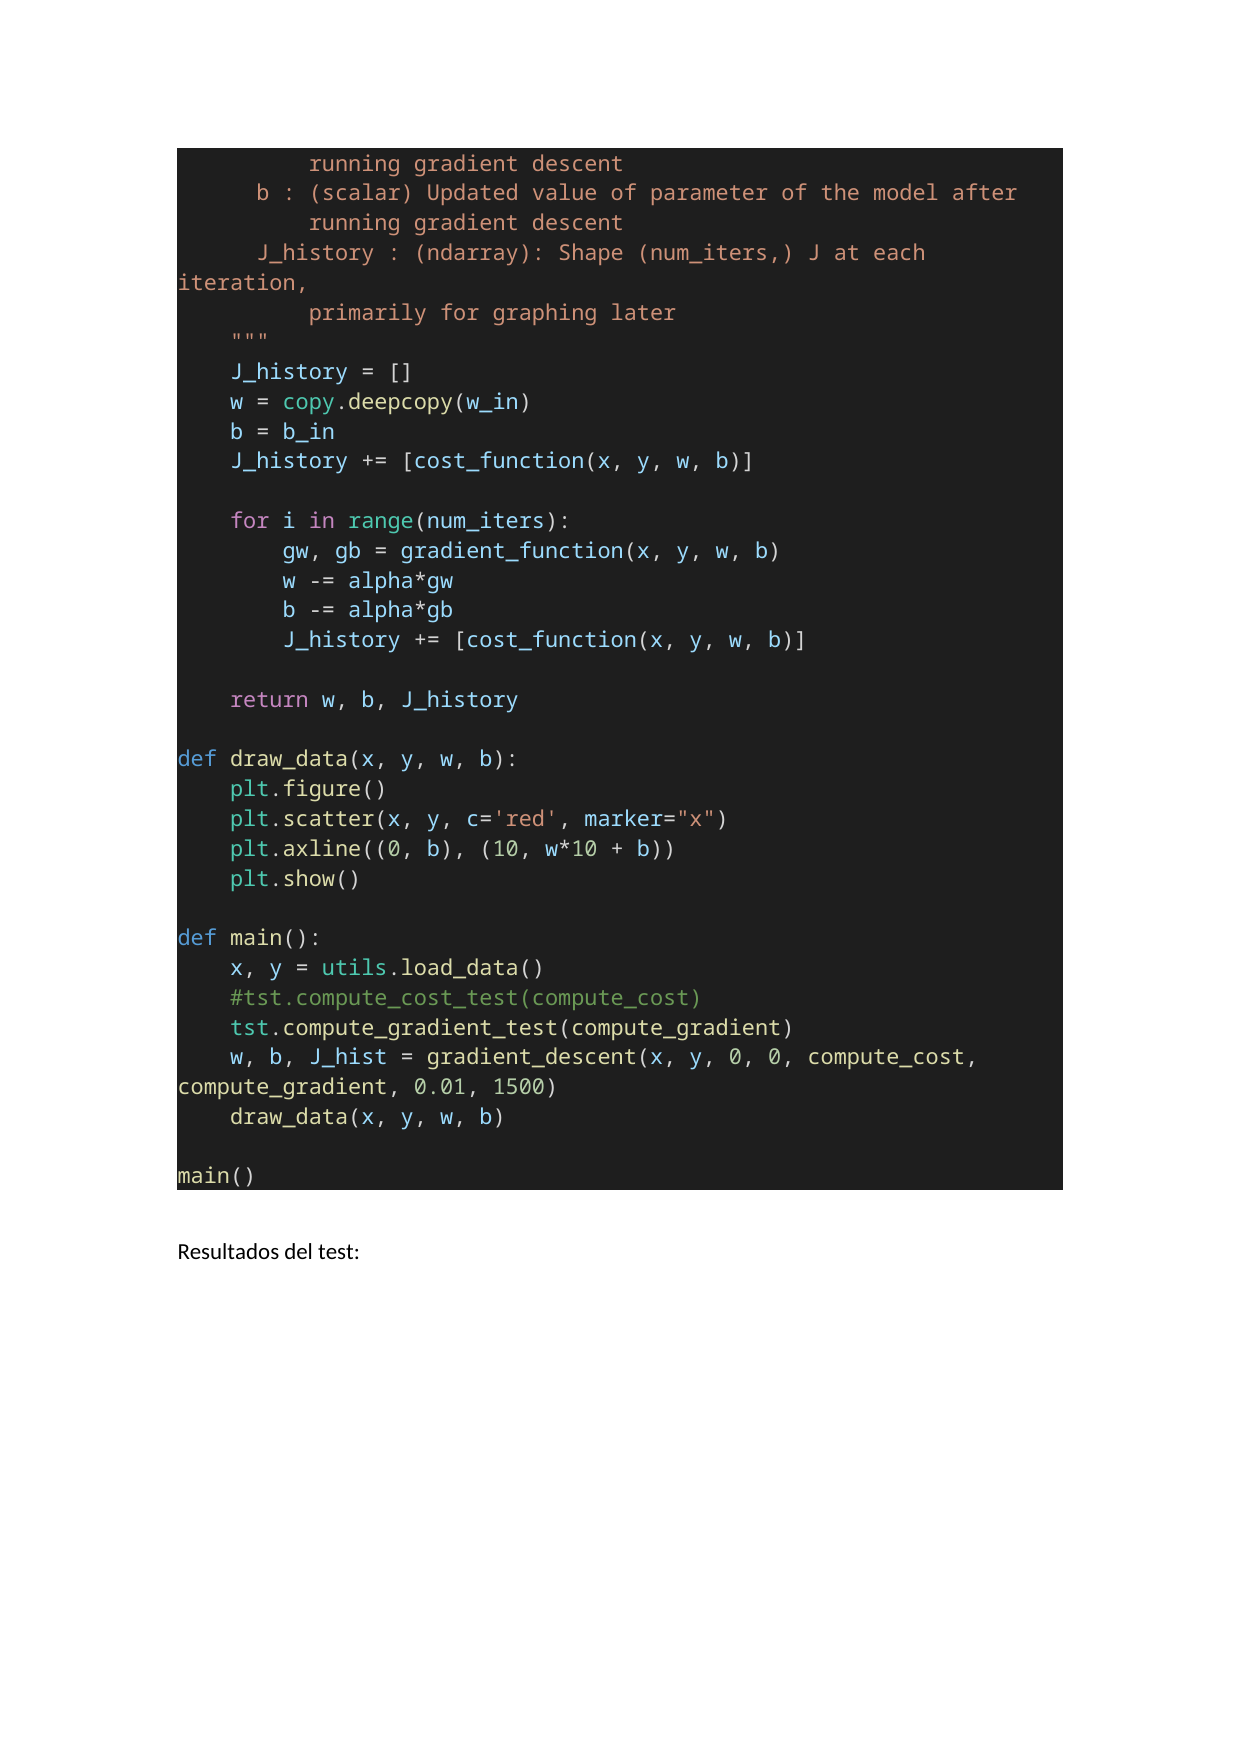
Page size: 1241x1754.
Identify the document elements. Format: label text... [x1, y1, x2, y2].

text w = copy.deepcopy(w_in) [177, 386, 1063, 416]
text """ [177, 326, 1063, 356]
text J_history += [cost_function(x, y, w, b)] [177, 624, 1063, 654]
text b -= alpha*gb [177, 594, 1063, 624]
text Resultados del test: [177, 1237, 1063, 1265]
text b = b_in [177, 416, 1063, 446]
text plt.show() [177, 863, 1063, 892]
text def main(): [177, 922, 1063, 952]
text w, b, J_hist = gradient_descent(x, y, 0, 0, compute_cost, compute_gradient, 0.01, 1500) [177, 1041, 1063, 1101]
text #tst.compute_cost_test(compute_cost) [177, 982, 1063, 1012]
text return w, b, J_history [177, 684, 1063, 714]
text J_history : (ndarray): Shape (num_iters,) J at each iteration, [177, 237, 1063, 297]
text running gradient descent [177, 148, 1063, 177]
text main() [177, 1161, 1063, 1190]
text J_history += [cost_function(x, y, w, b)] [177, 446, 1063, 475]
text gw, gb = gradient_function(x, y, w, b) [177, 535, 1063, 565]
text w -= alpha*gw [177, 565, 1063, 594]
text tst.compute_gradient_test(compute_gradient) [177, 1012, 1063, 1041]
text plt.figure() [177, 773, 1063, 803]
text J_history = [] [177, 356, 1063, 386]
text plt.scatter(x, y, c='red', marker="x") [177, 803, 1063, 833]
text draw_data(x, y, w, b) [177, 1101, 1063, 1131]
text b : (scalar) Updated value of parameter of the model after [177, 177, 1063, 207]
text for i in range(num_iters): [177, 505, 1063, 535]
text running gradient descent [177, 207, 1063, 237]
text plt.axline((0, b), (10, w*10 + b)) [177, 833, 1063, 863]
text def draw_data(x, y, w, b): [177, 743, 1063, 773]
text primarily for graphing later [177, 297, 1063, 326]
text x, y = utils.load_data() [177, 952, 1063, 982]
